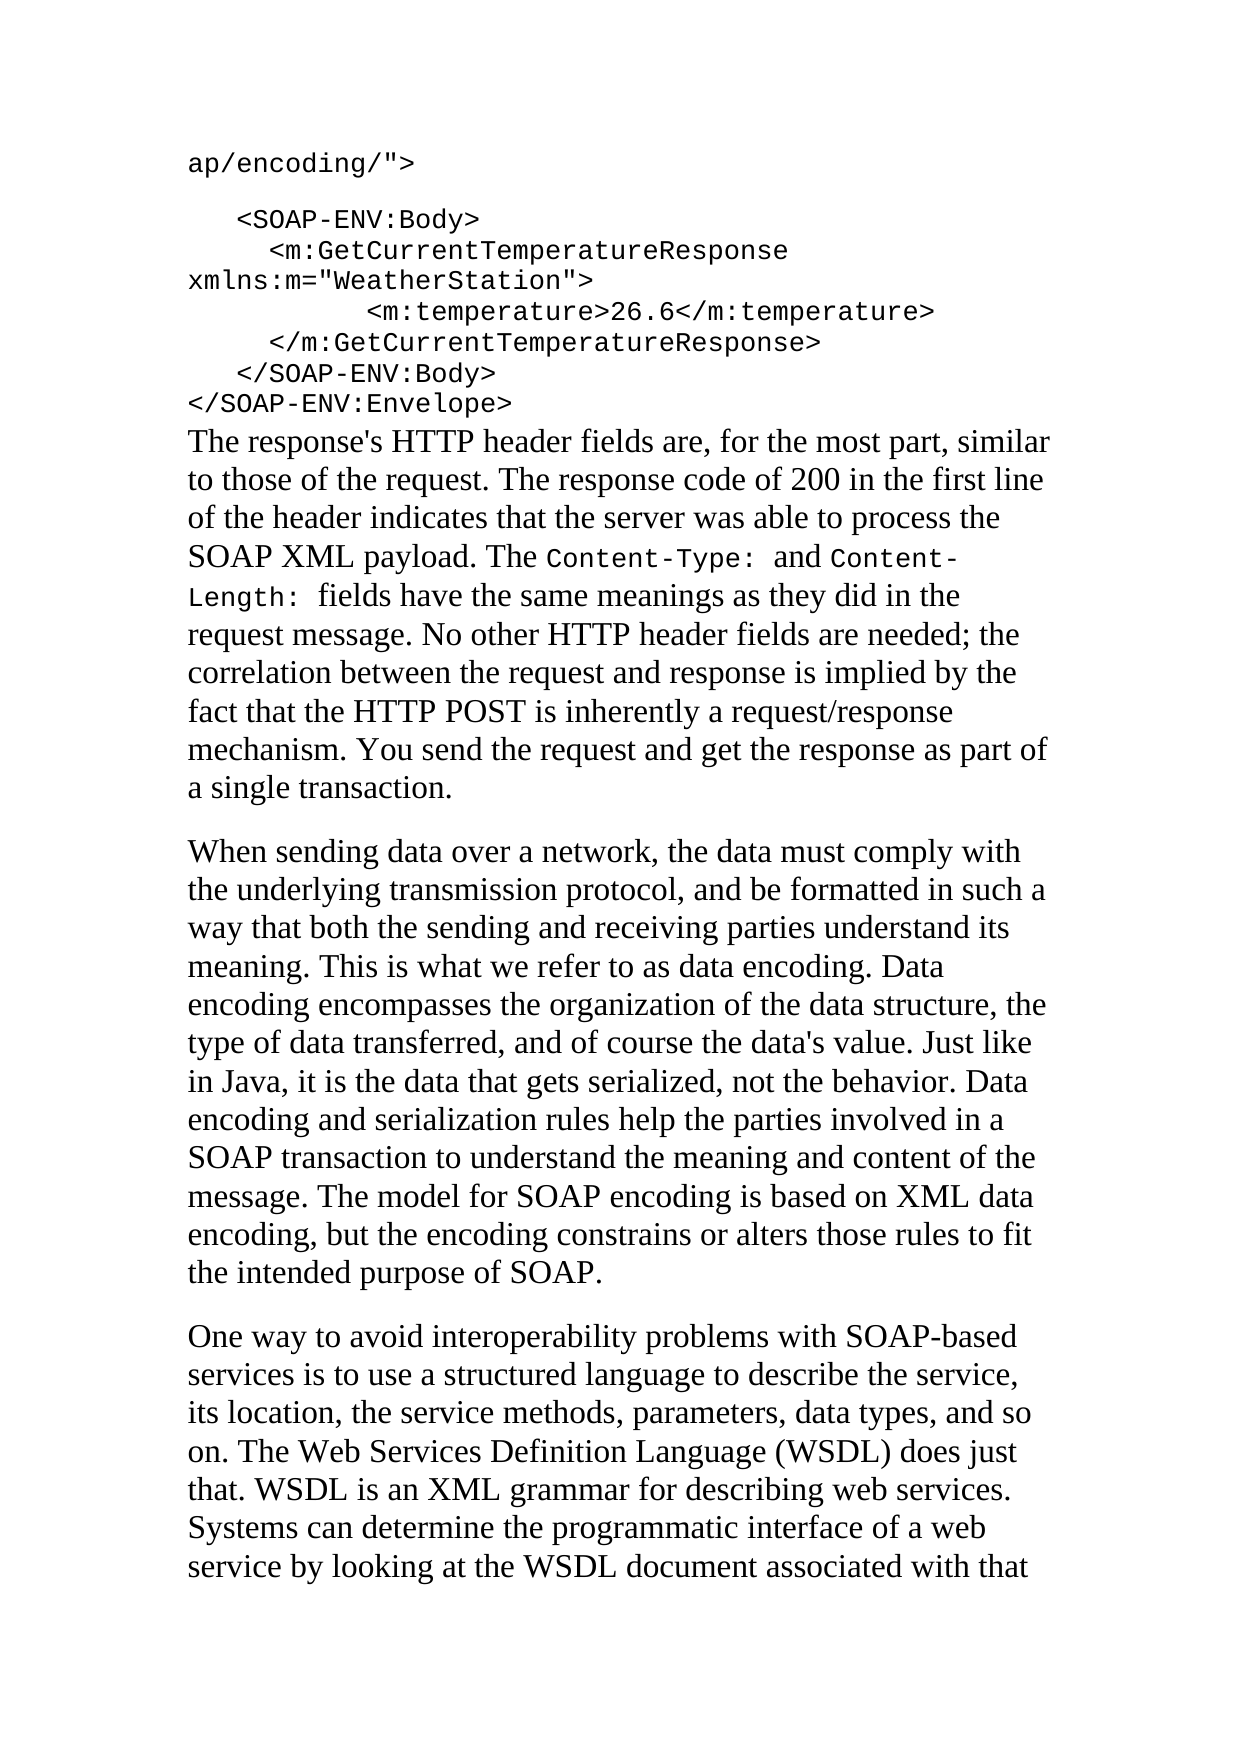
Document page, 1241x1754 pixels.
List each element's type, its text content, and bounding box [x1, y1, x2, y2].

text The response's HTTP header fields are, for the most part, similar to those of the request. The response code of 200 in the first line of the header indicates that the server was able to process the SOAP XML payload. The Content-Type: and Content-Length: fields have the same meanings as they did in the request message. No other HTTP header fields are needed; the correlation between the request and response is implied by the fact that the HTTP POST is inherently a request/response mechanism. You send the request and get the response as part of a single transaction. [187, 421, 1053, 806]
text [187, 150, 1053, 181]
text When sending data over a network, the data must comply with the underlying transmission protocol, and be formatted in such a way that both the sending and receiving parties understand its meaning. This is what we refer to as data encoding. Data encoding encompasses the organization of the data structure, the type of data transferred, and of course the data's value. Just like in Java, it is the data that gets serialized, not the behavior. Data encoding and serialization rules help the parties involved in a SOAP transaction to understand the meaning and content of the message. The model for SOAP encoding is based on XML data encoding, but the encoding constrains or alters those rules to fit the intended purpose of SOAP. [187, 831, 1053, 1291]
text </m:GetCurrentTemperatureResponse> [187, 329, 1053, 359]
text <m:temperature>26.6</m:temperature> [187, 298, 1053, 329]
text <SOAP-ENV:Body> [187, 206, 1053, 236]
text </SOAP-ENV:Body> [187, 359, 1053, 390]
text </SOAP-ENV:Envelope> [187, 390, 1053, 421]
text <m:GetCurrentTemperatureResponse xmlns:m="WeatherStation"> [187, 236, 1053, 298]
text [187, 1316, 1053, 1584]
